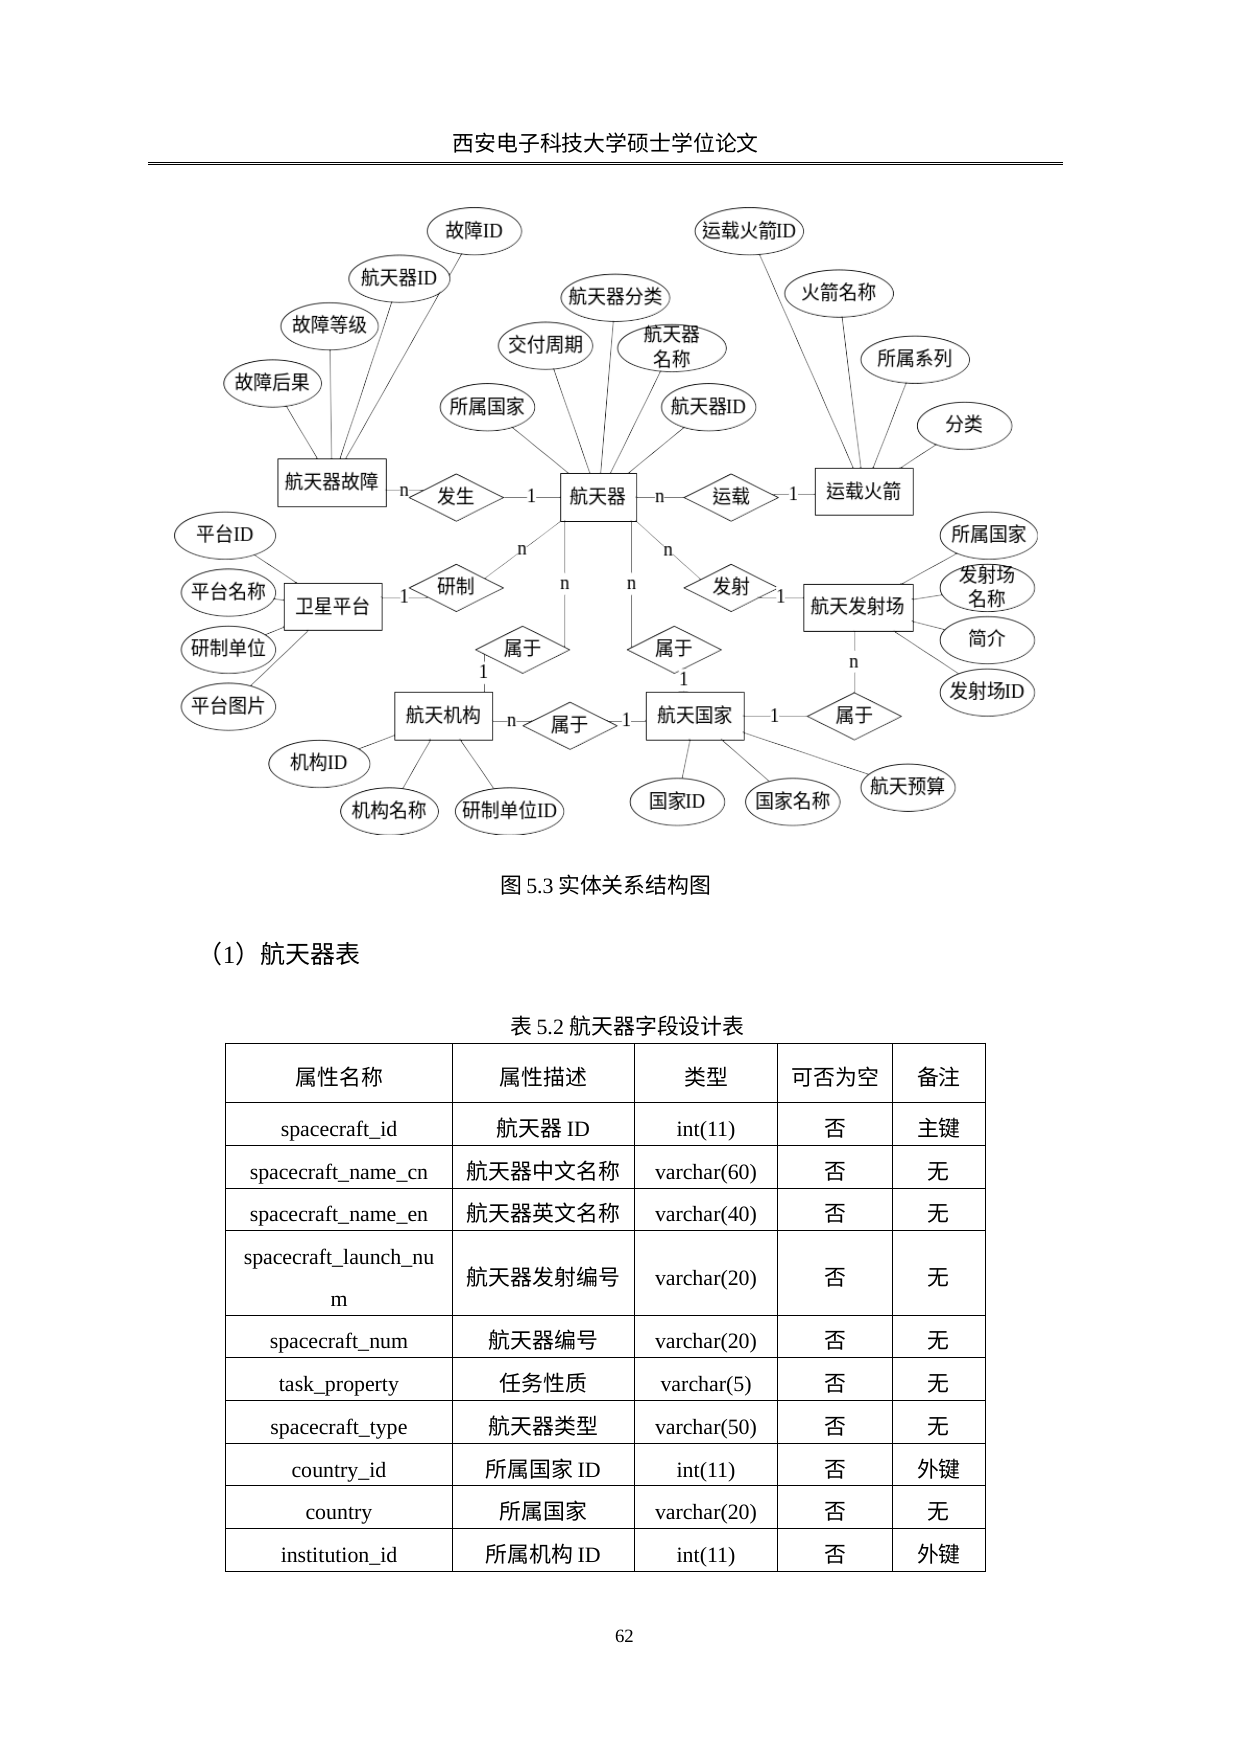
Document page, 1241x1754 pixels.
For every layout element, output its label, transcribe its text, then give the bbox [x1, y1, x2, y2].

table_cell 无 [893, 1231, 985, 1314]
table_cell 主键 [893, 1103, 985, 1145]
table_header 类型 [635, 1044, 777, 1102]
table_cell 航天器ID [453, 1103, 634, 1145]
table_cell 否 [778, 1146, 892, 1187]
table_cell 否 [778, 1189, 892, 1230]
table_cell 航天器英文名称 [453, 1189, 634, 1230]
table_cell 无 [893, 1486, 985, 1528]
table_cell spacecraft_name_cn [226, 1146, 452, 1187]
text 表5.2 航天器字段设计表 [148, 1001, 1063, 1042]
table_cell varchar(50) [635, 1401, 777, 1443]
table_cell 否 [778, 1529, 892, 1571]
table_header 属性名称 [226, 1044, 452, 1102]
table_cell 否 [778, 1316, 892, 1357]
table_cell task_property [226, 1358, 452, 1400]
table_cell spacecraft_num [226, 1316, 452, 1357]
table_cell 所属国家ID [453, 1444, 634, 1485]
table_cell spacecraft_name_en [226, 1189, 452, 1230]
table_cell 航天器类型 [453, 1401, 634, 1443]
table_cell int(11) [635, 1103, 777, 1145]
table_header 备注 [893, 1044, 985, 1102]
table_cell varchar(20) [635, 1231, 777, 1314]
table_cell 否 [778, 1486, 892, 1528]
table_cell spacecraft_type [226, 1401, 452, 1443]
table_cell 所属机构ID [453, 1529, 634, 1571]
text （1）航天器表 [148, 930, 1063, 972]
table_cell 否 [778, 1103, 892, 1145]
table_cell 无 [893, 1316, 985, 1357]
table_cell 外键 [893, 1444, 985, 1485]
table_cell 否 [778, 1401, 892, 1443]
table_cell 航天器发射编号 [453, 1231, 634, 1314]
table_cell 无 [893, 1358, 985, 1400]
table_cell country_id [226, 1444, 452, 1485]
table_cell 所属国家 [453, 1486, 634, 1528]
table_cell 否 [778, 1231, 892, 1314]
table_cell varchar(20) [635, 1486, 777, 1528]
table_cell 航天器编号 [453, 1316, 634, 1357]
table_cell 无 [893, 1189, 985, 1230]
table_cell institution_id [226, 1529, 452, 1571]
table_cell spacecraft_id [226, 1103, 452, 1145]
table_cell spacecraft_launch_num [226, 1231, 452, 1314]
table_cell 无 [893, 1401, 985, 1443]
table_cell 任务性质 [453, 1358, 634, 1400]
table_cell 否 [778, 1444, 892, 1485]
table_cell int(11) [635, 1529, 777, 1571]
table_cell int(11) [635, 1444, 777, 1485]
table_cell 无 [893, 1146, 985, 1187]
table_cell varchar(40) [635, 1189, 777, 1230]
table_cell country [226, 1486, 452, 1528]
table_cell 外键 [893, 1529, 985, 1571]
table_cell varchar(5) [635, 1358, 777, 1400]
text 图5.3实体关系结构图 [148, 860, 1063, 902]
table_cell 航天器中文名称 [453, 1146, 634, 1187]
table_cell varchar(20) [635, 1316, 777, 1357]
table_header 属性描述 [453, 1044, 634, 1102]
table_cell 否 [778, 1358, 892, 1400]
table_header 可否为空 [778, 1044, 892, 1102]
table_cell varchar(60) [635, 1146, 777, 1187]
